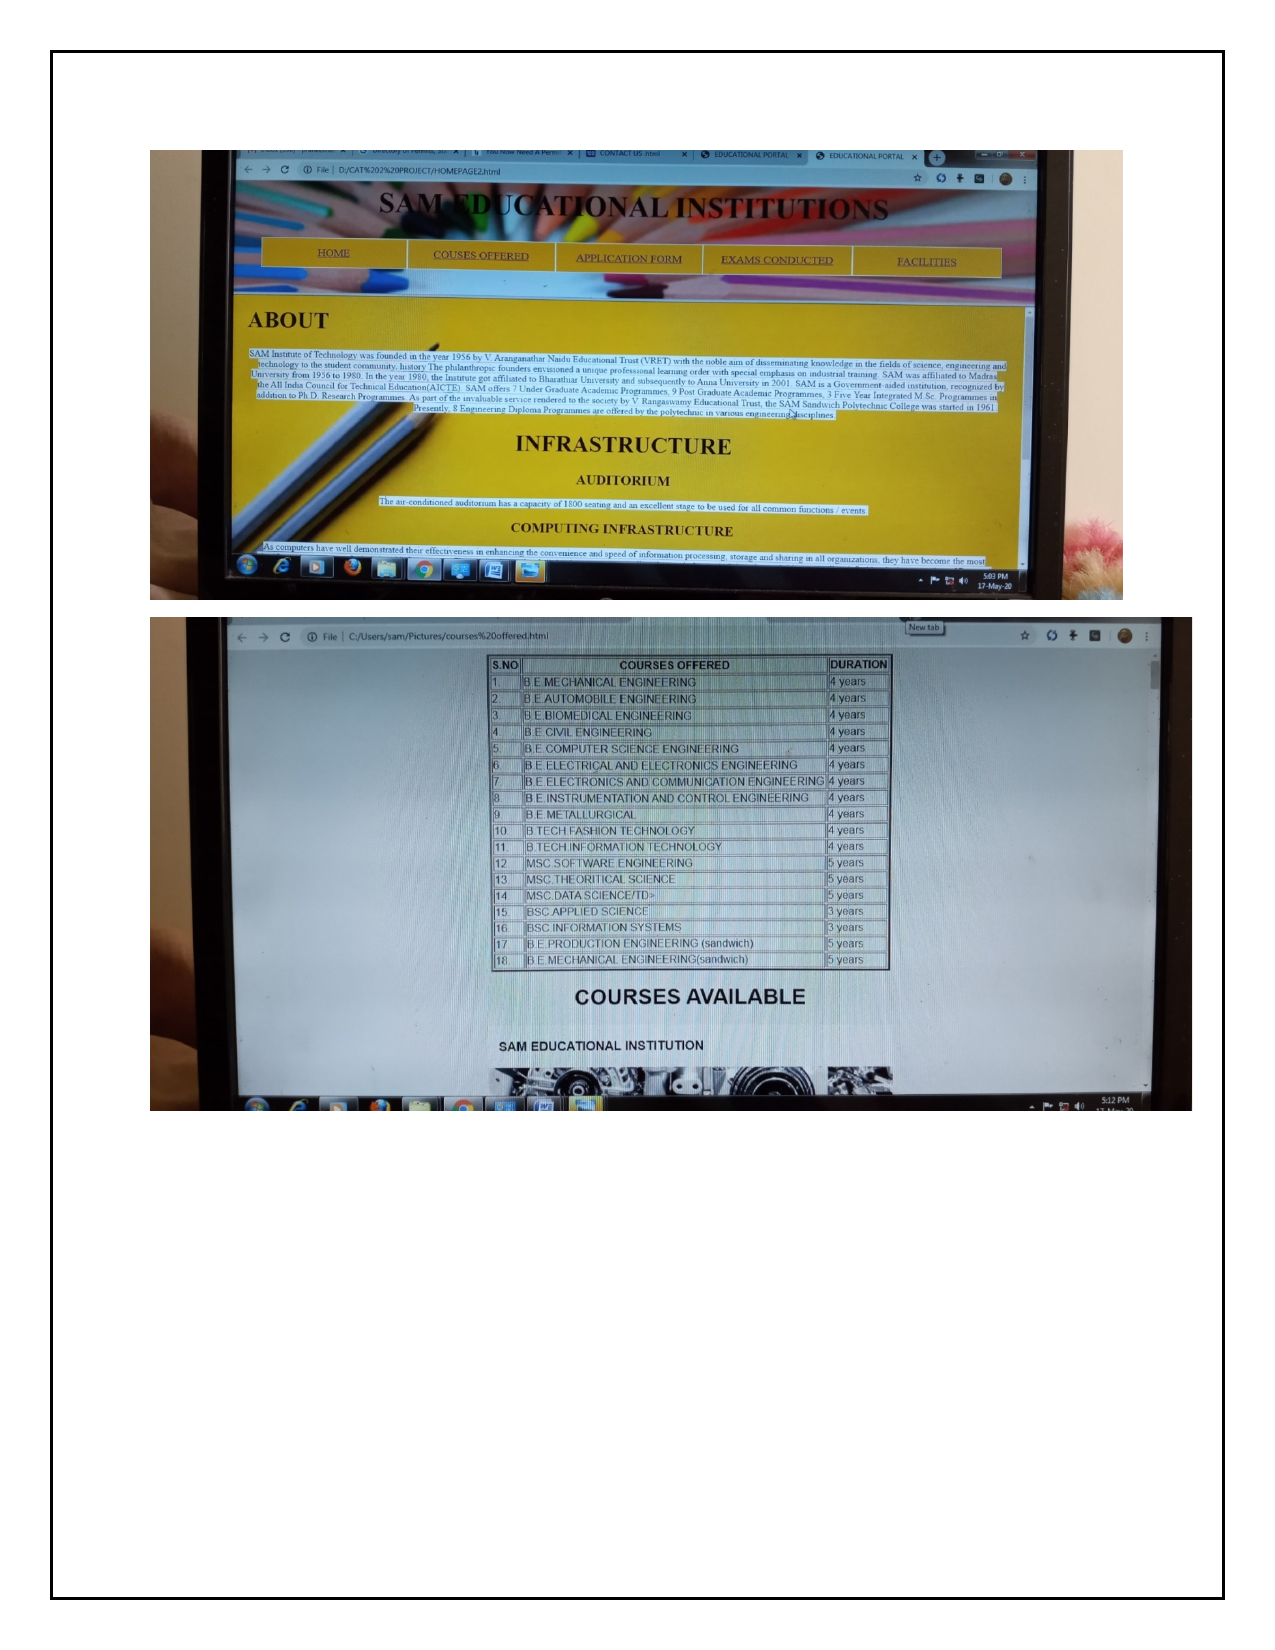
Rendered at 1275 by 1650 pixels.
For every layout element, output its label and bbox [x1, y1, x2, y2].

picture [150, 617, 1193, 1111]
picture [150, 150, 1123, 600]
